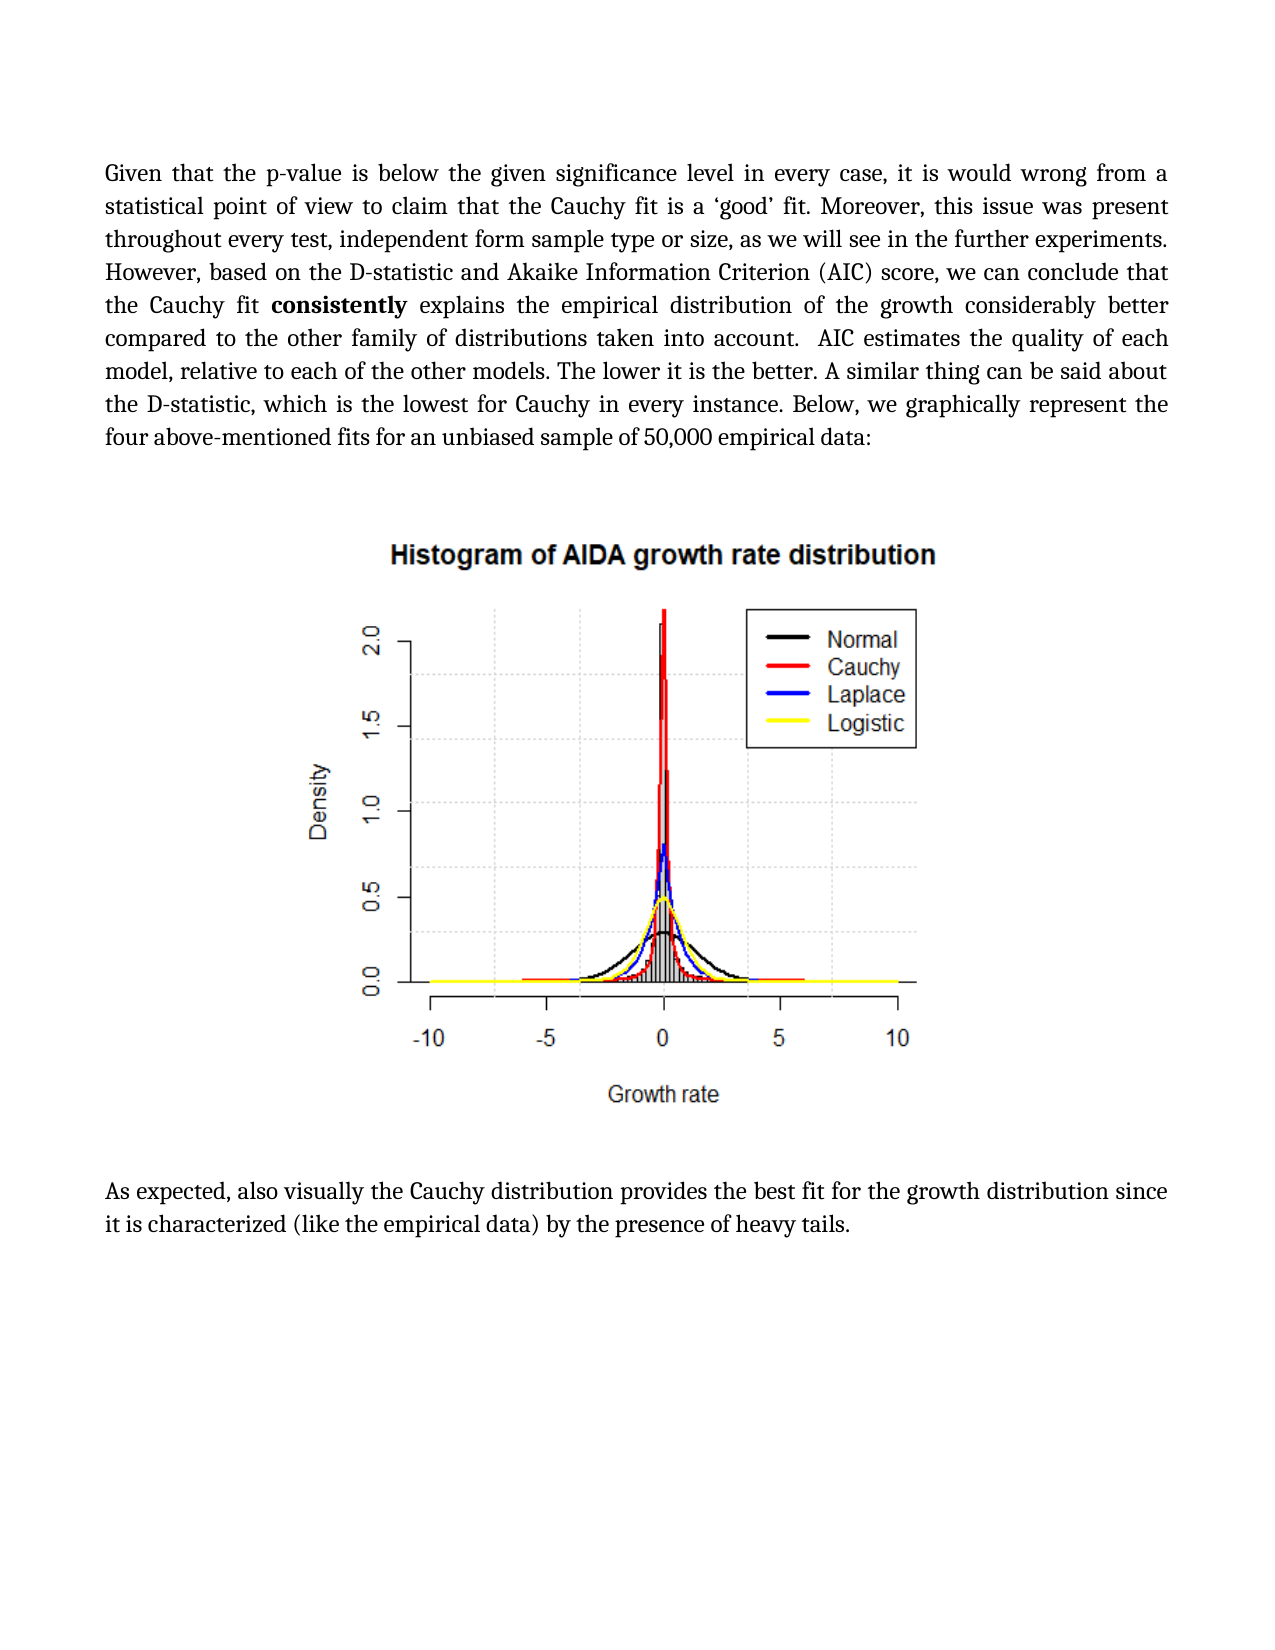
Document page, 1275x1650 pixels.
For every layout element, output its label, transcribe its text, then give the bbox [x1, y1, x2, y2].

picture [301, 497, 970, 1131]
text As expected, also visually the Cauchy distribution provides the best fit for the growth distribution since it is characterized (like the empirical data) by the presence of heavy tails. [105, 1177, 1170, 1239]
text Given that the p-value is below the given significance level in every case, it is would wrong from a statistical point of view to claim that the Cauchy fit is a ‘good’ fit. Moreover, this issue was present throughout every test, independent form sample type or size, as we will see in the further experiments. However, based on the D-statistic and Akaike Information Criterion (AIC) score, we can conclude that the Cauchy fit consistently explains the empirical distribution of the growth considerably better compared to the other family of distributions taken into account. AIC estimates the quality of each model, relative to each of the other models. The lower it is the better. A similar thing can be said about the D-statistic, which is the lowest for Cauchy in every instance. Below, we graphically represent the four above-mentioned fits for an unbiased sample of 50,000 empirical data: [105, 159, 1170, 452]
